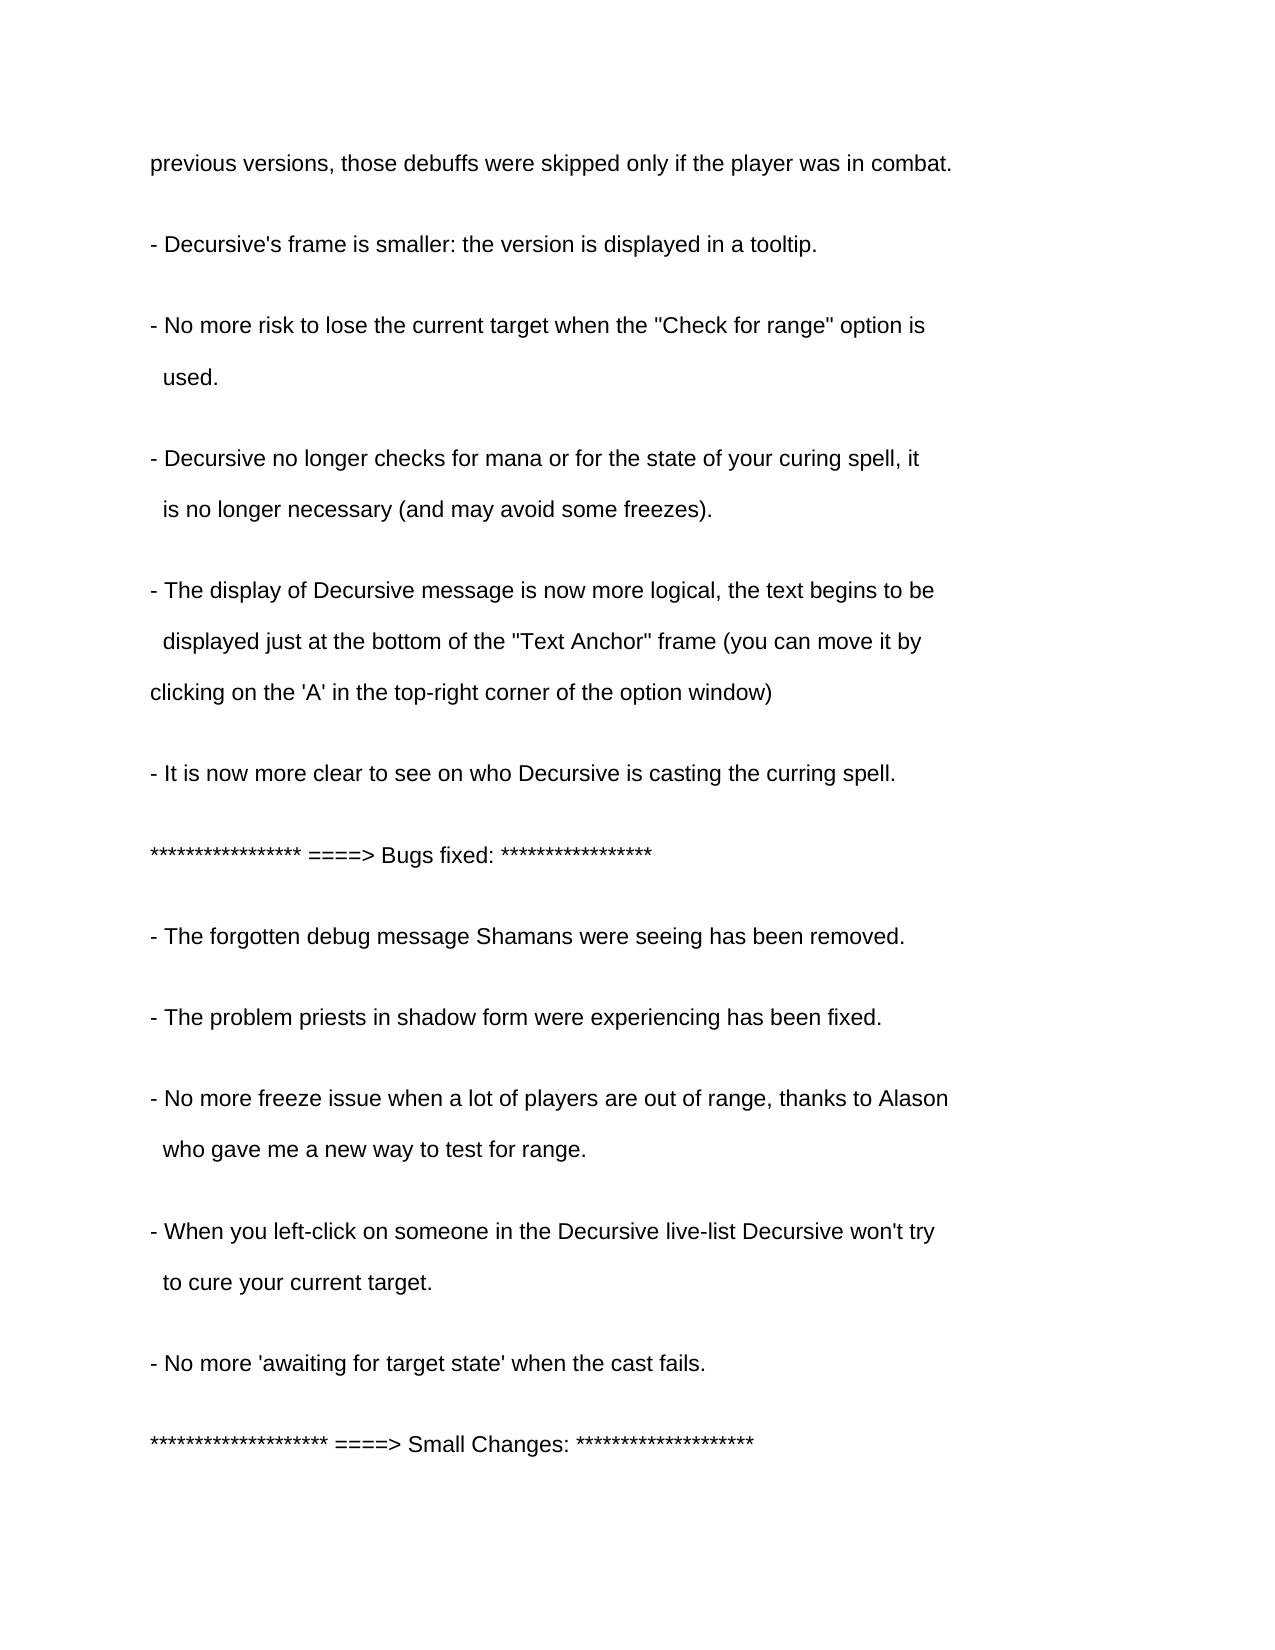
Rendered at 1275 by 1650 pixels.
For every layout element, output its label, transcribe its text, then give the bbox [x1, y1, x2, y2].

text ***************** ====> Bugs fixed: ***************** [150, 842, 1125, 868]
text - No more risk to lose the current target when the "Check for range" option is [150, 312, 1125, 339]
text - The problem priests in shadow form were experiencing has been fixed. [150, 1004, 1125, 1031]
text - When you left-click on someone in the Decursive live-list Decursive won't try [150, 1218, 1125, 1244]
text - It is now more clear to see on who Decursive is casting the curring spell. [150, 760, 1125, 787]
text is no longer necessary (and may avoid some freezes). [150, 496, 1125, 522]
text - The display of Decursive message is now more logical, the text begins to be [150, 577, 1125, 603]
text displayed just at the bottom of the "Text Anchor" frame (you can move it by [150, 628, 1125, 654]
text - Decursive's frame is smaller: the version is displayed in a tooltip. [150, 231, 1125, 258]
text clicking on the 'A' in the top-right corner of the option window) [150, 679, 1125, 706]
text to cure your current target. [150, 1269, 1125, 1295]
text previous versions, those debuffs were skipped only if the player was in combat. [150, 150, 1125, 176]
text - No more 'awaiting for target state' when the cast fails. [150, 1350, 1125, 1376]
text - No more freeze issue when a lot of players are out of range, thanks to Alason [150, 1085, 1125, 1112]
text ******************** ====> Small Changes: ******************** [150, 1431, 1125, 1458]
text who gave me a new way to test for range. [150, 1136, 1125, 1163]
text used. [150, 363, 1125, 390]
text - Decursive no longer checks for mana or for the state of your curing spell, it [150, 445, 1125, 471]
text - The forgotten debug message Shamans were seeing has been removed. [150, 923, 1125, 949]
